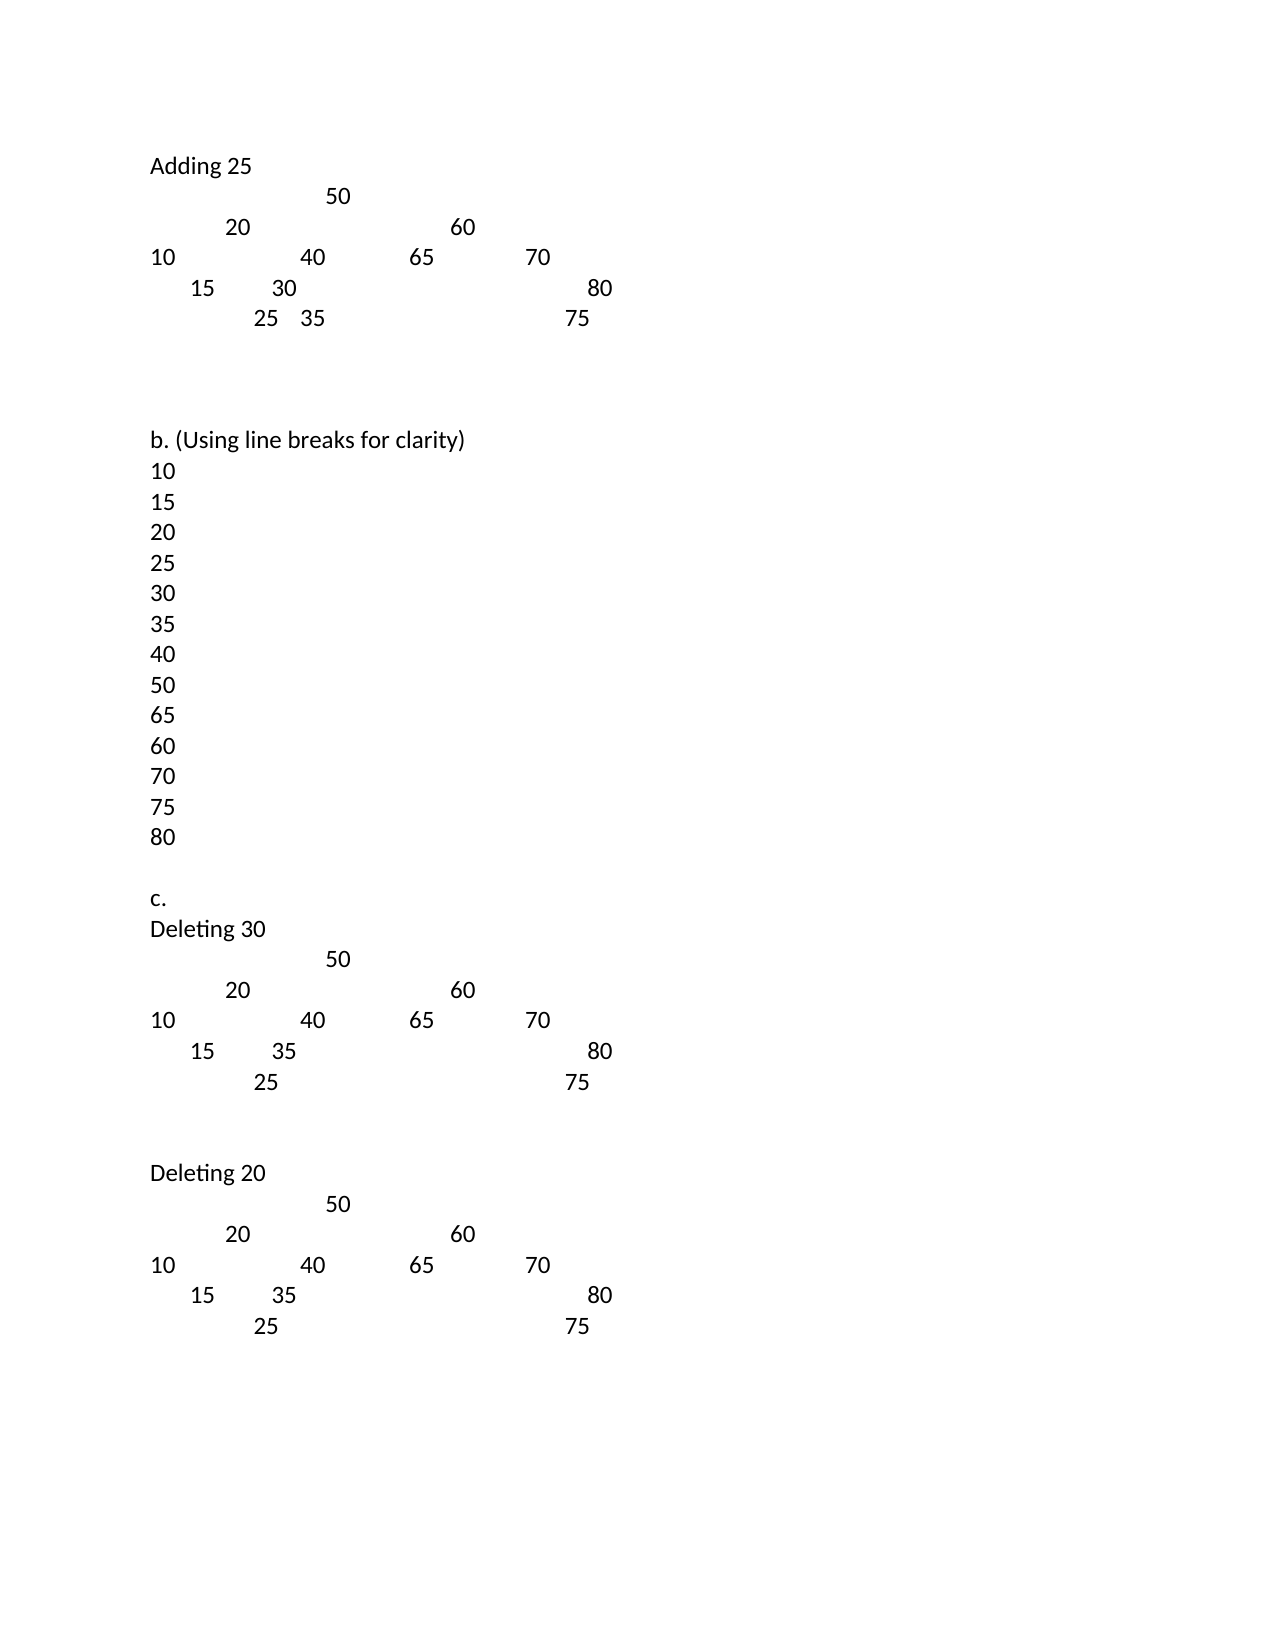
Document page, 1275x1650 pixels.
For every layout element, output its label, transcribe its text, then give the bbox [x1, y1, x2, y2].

text 35 [150, 608, 1125, 638]
text 20 60 [150, 211, 1125, 242]
text 20 60 [150, 974, 1125, 1004]
text 25 [150, 547, 1125, 577]
text 25 75 [150, 1310, 1125, 1340]
text 25 35 75 [150, 303, 1125, 333]
text Adding 25 [150, 150, 1125, 181]
text c. [150, 882, 1125, 913]
text 50 [150, 181, 1125, 211]
text b. (Using line breaks for clarity) [150, 425, 1125, 455]
text 30 [150, 577, 1125, 608]
text 10 40 65 70 [150, 1249, 1125, 1279]
text 40 [150, 638, 1125, 669]
text 10 40 65 70 [150, 242, 1125, 272]
text 60 [150, 730, 1125, 760]
text Deleting 20 [150, 1157, 1125, 1188]
text 20 [150, 516, 1125, 547]
text 15 [150, 486, 1125, 516]
text 50 [150, 1188, 1125, 1218]
text 70 [150, 760, 1125, 791]
text 65 [150, 699, 1125, 730]
text Deleting 30 [150, 913, 1125, 943]
text 50 [150, 943, 1125, 974]
text 20 60 [150, 1218, 1125, 1249]
text 50 [150, 669, 1125, 699]
text 25 75 [150, 1066, 1125, 1096]
text 10 40 65 70 [150, 1004, 1125, 1035]
text 15 30 80 [150, 272, 1125, 303]
text 15 35 80 [150, 1035, 1125, 1066]
text 15 35 80 [150, 1279, 1125, 1310]
text 10 [150, 455, 1125, 486]
text 75 [150, 791, 1125, 821]
text 80 [150, 821, 1125, 852]
